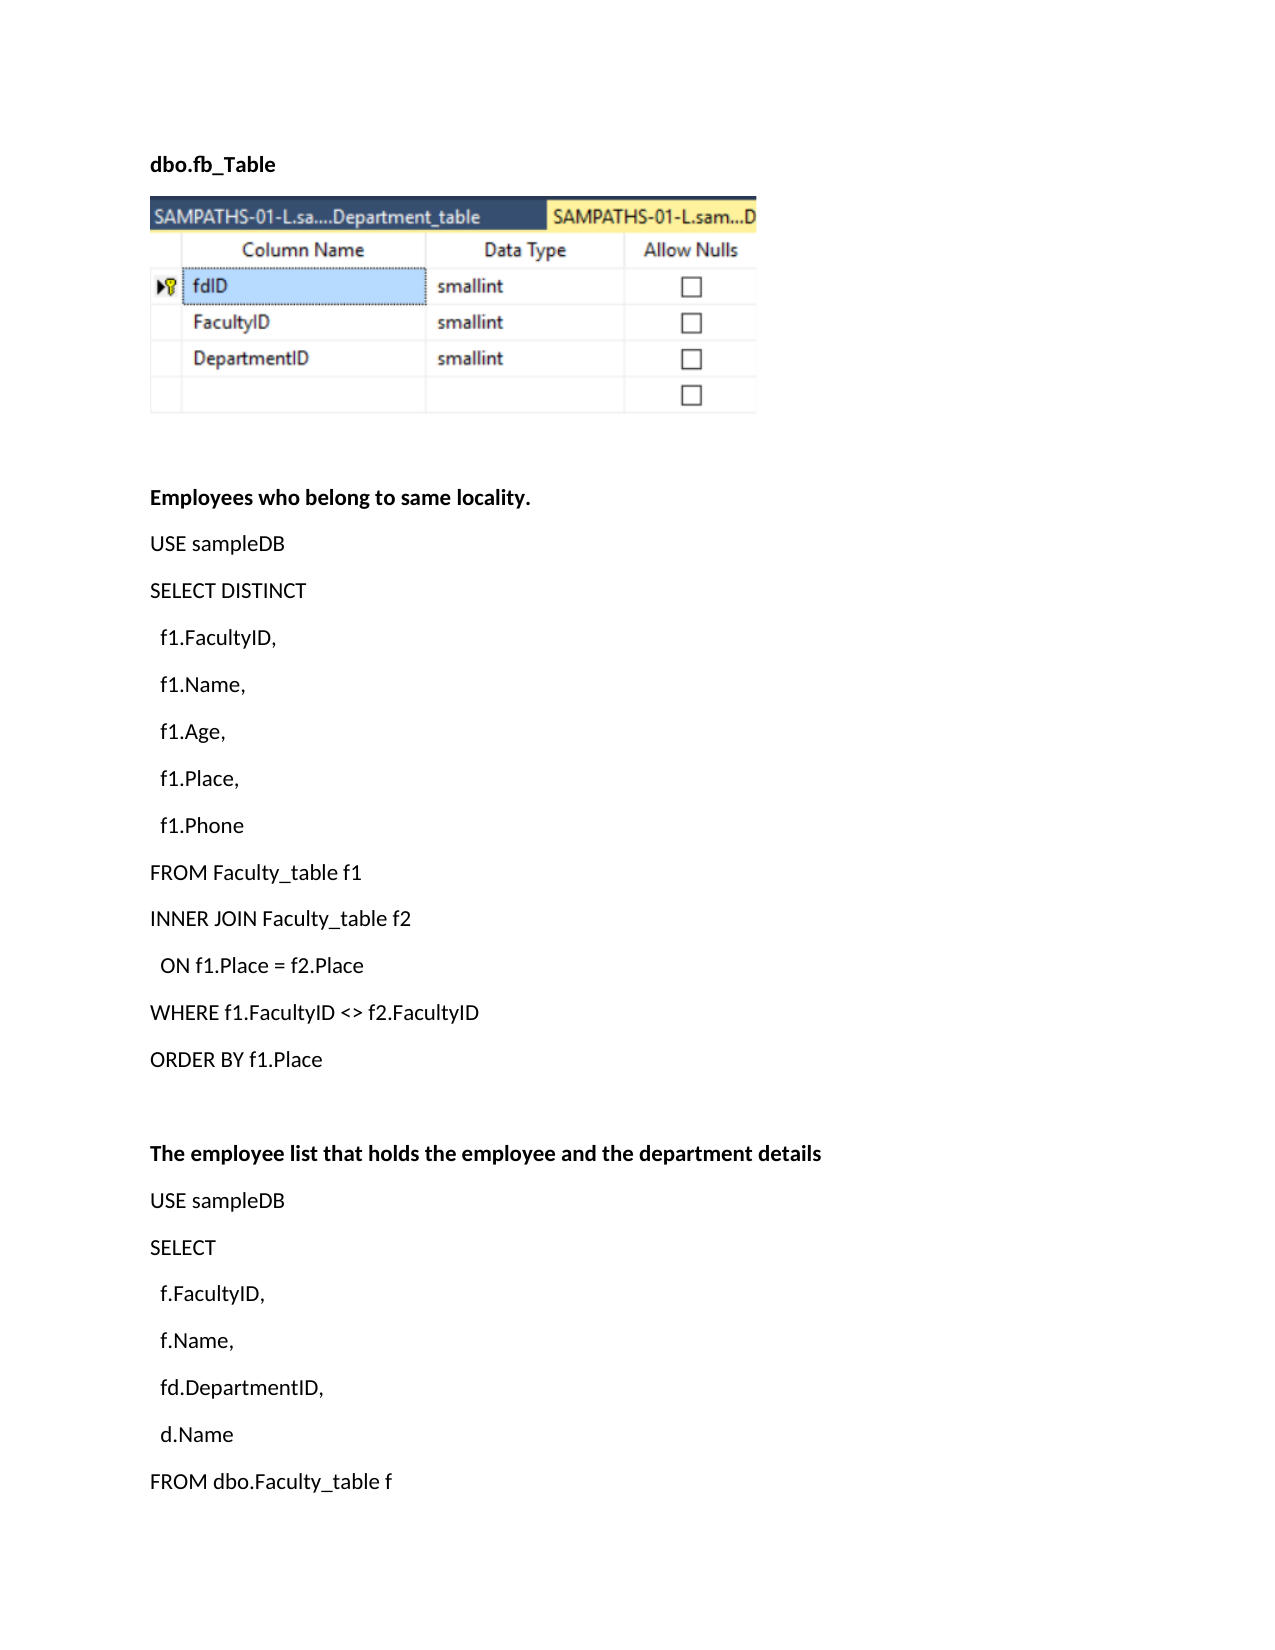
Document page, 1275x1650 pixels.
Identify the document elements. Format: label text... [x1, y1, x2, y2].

text f.FacultyID, [150, 1279, 1125, 1307]
text INNER JOIN Faculty_table f2 [150, 904, 1125, 932]
text FROM dbo.Faculty_table f [150, 1467, 1125, 1495]
text f1.Phone [150, 811, 1125, 839]
text The employee list that holds the employee and the department details [150, 1139, 1125, 1167]
text USE sampleDB [150, 529, 1125, 557]
text f1.Name, [150, 670, 1125, 698]
text d.Name [150, 1420, 1125, 1448]
text f1.Place, [150, 764, 1125, 792]
picture [150, 196, 757, 417]
text WHERE f1.FacultyID <> f2.FacultyID [150, 998, 1125, 1026]
text SELECT [150, 1233, 1125, 1261]
text ORDER BY f1.Place [150, 1045, 1125, 1073]
text dbo.fb_Table [150, 150, 1125, 178]
text SELECT DISTINCT [150, 576, 1125, 604]
text f.Name, [150, 1326, 1125, 1354]
text f1.FacultyID, [150, 623, 1125, 651]
text USE sampleDB [150, 1186, 1125, 1214]
text f1.Age, [150, 717, 1125, 745]
text FROM Faculty_table f1 [150, 858, 1125, 886]
text ON f1.Place = f2.Place [150, 951, 1125, 979]
text Employees who belong to same locality. [150, 483, 1125, 511]
text fd.DepartmentID, [150, 1373, 1125, 1401]
